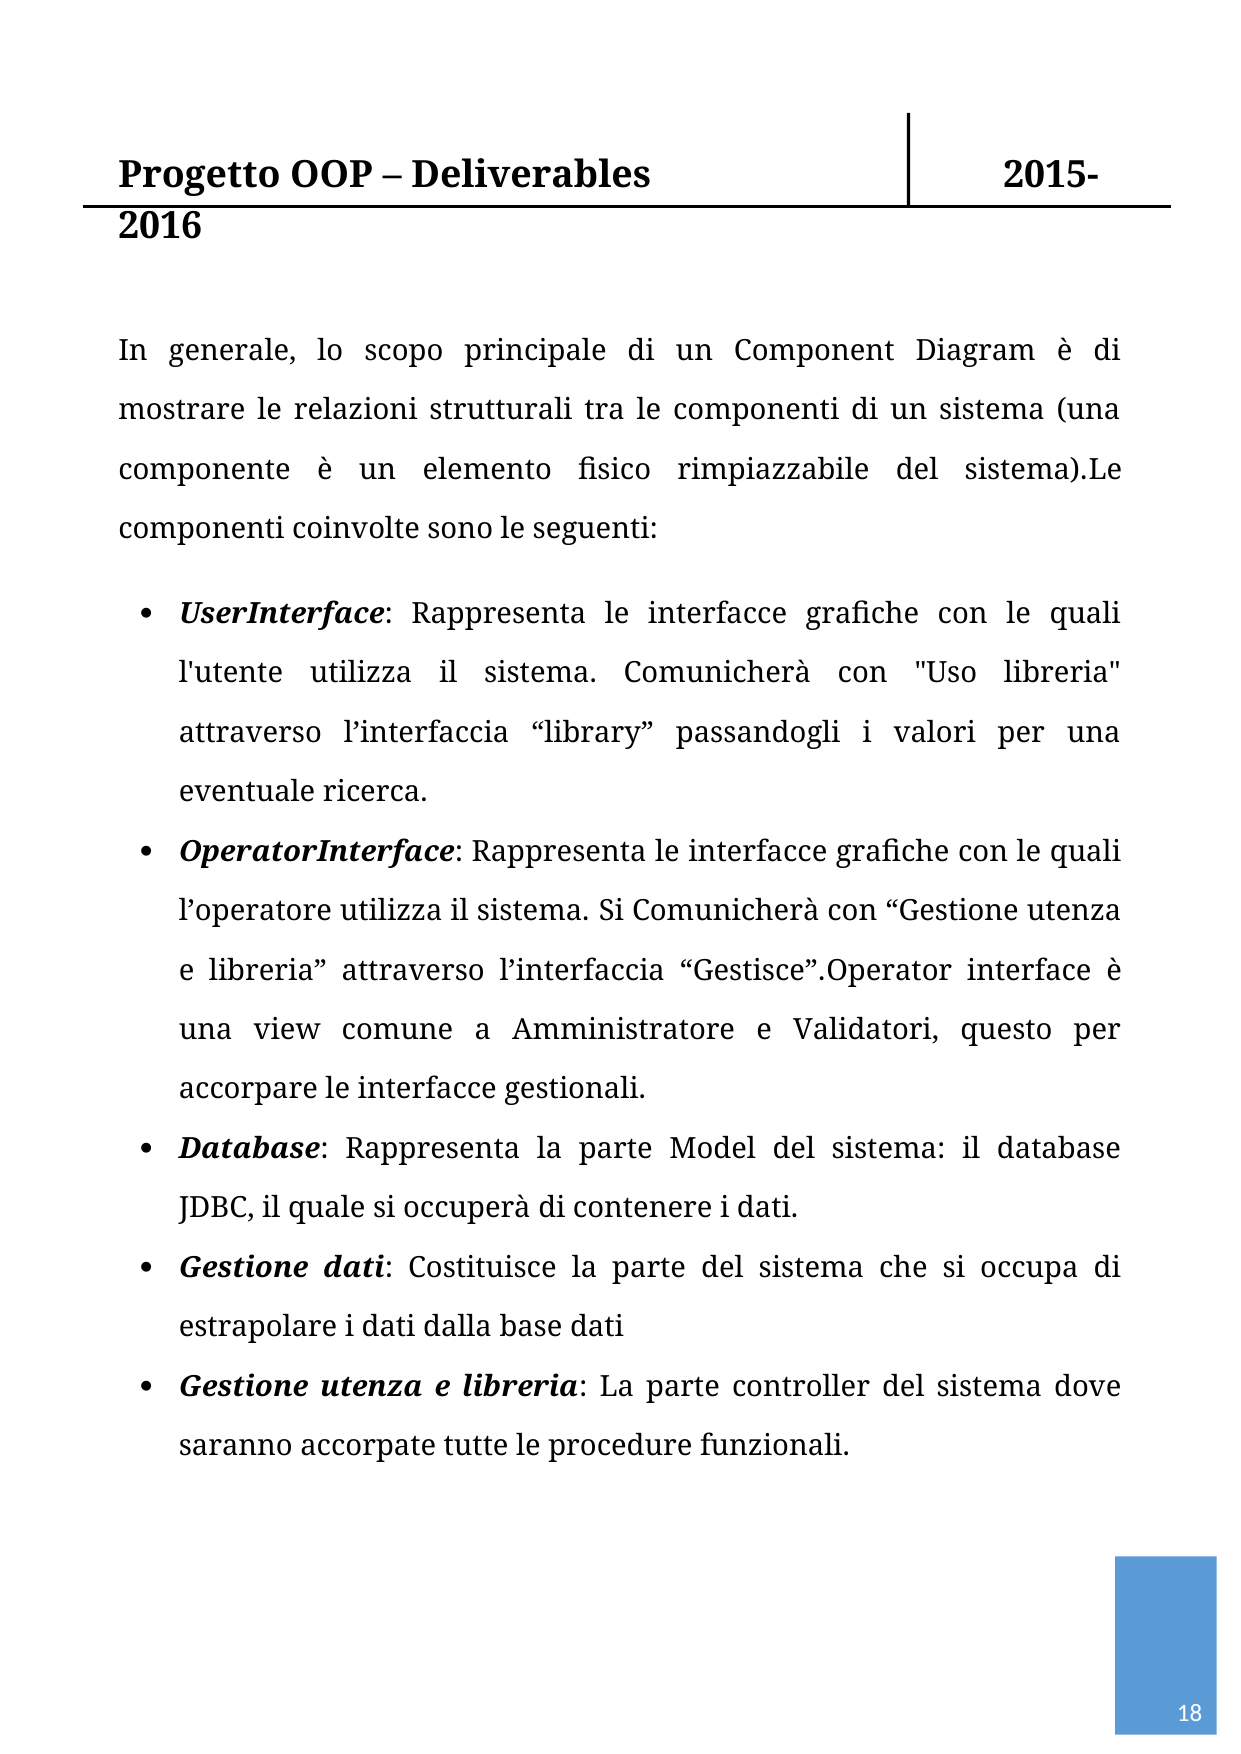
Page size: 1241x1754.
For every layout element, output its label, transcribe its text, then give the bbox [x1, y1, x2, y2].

list OperatorInterface: Rappresenta le interfacce grafiche con le quali l’operatore utilizza il sistema. Si Comunicherà con “Gestione utenza e libreria” attraverso l’interfaccia “Gestisce”. Operator interface è una view comune a Amministratore e Validatori, questo per accorpare le interfacce gestionali. [141, 830, 1122, 1107]
list Database: Rappresenta la parte Model del sistema: il database JDBC, il quale si occuperà di contenere i dati. [141, 1127, 1122, 1226]
text In generale, lo scopo principale di un Component Diagram è di mostrare le relazioni strutturali tra le componenti di un sistema (una componente è un elemento fisico rimpiazzabile del sistema). Le componenti coinvolte sono le seguenti: [118, 329, 1122, 547]
list UserInterface: Rappresenta le interfacce grafiche con le quali l'utente utilizza il sistema. Comunicherà con "Uso libreria" attraverso l’interfaccia “library” passandogli i valori per una eventuale ricerca. [141, 592, 1122, 810]
list Gestione dati: Costituisce la parte del sistema che si occupa di estrapolare i dati dalla base dati [141, 1246, 1122, 1345]
list Gestione utenza e libreria: La parte controller del sistema dove saranno accorpate tutte le procedure funzionali. [141, 1365, 1122, 1464]
